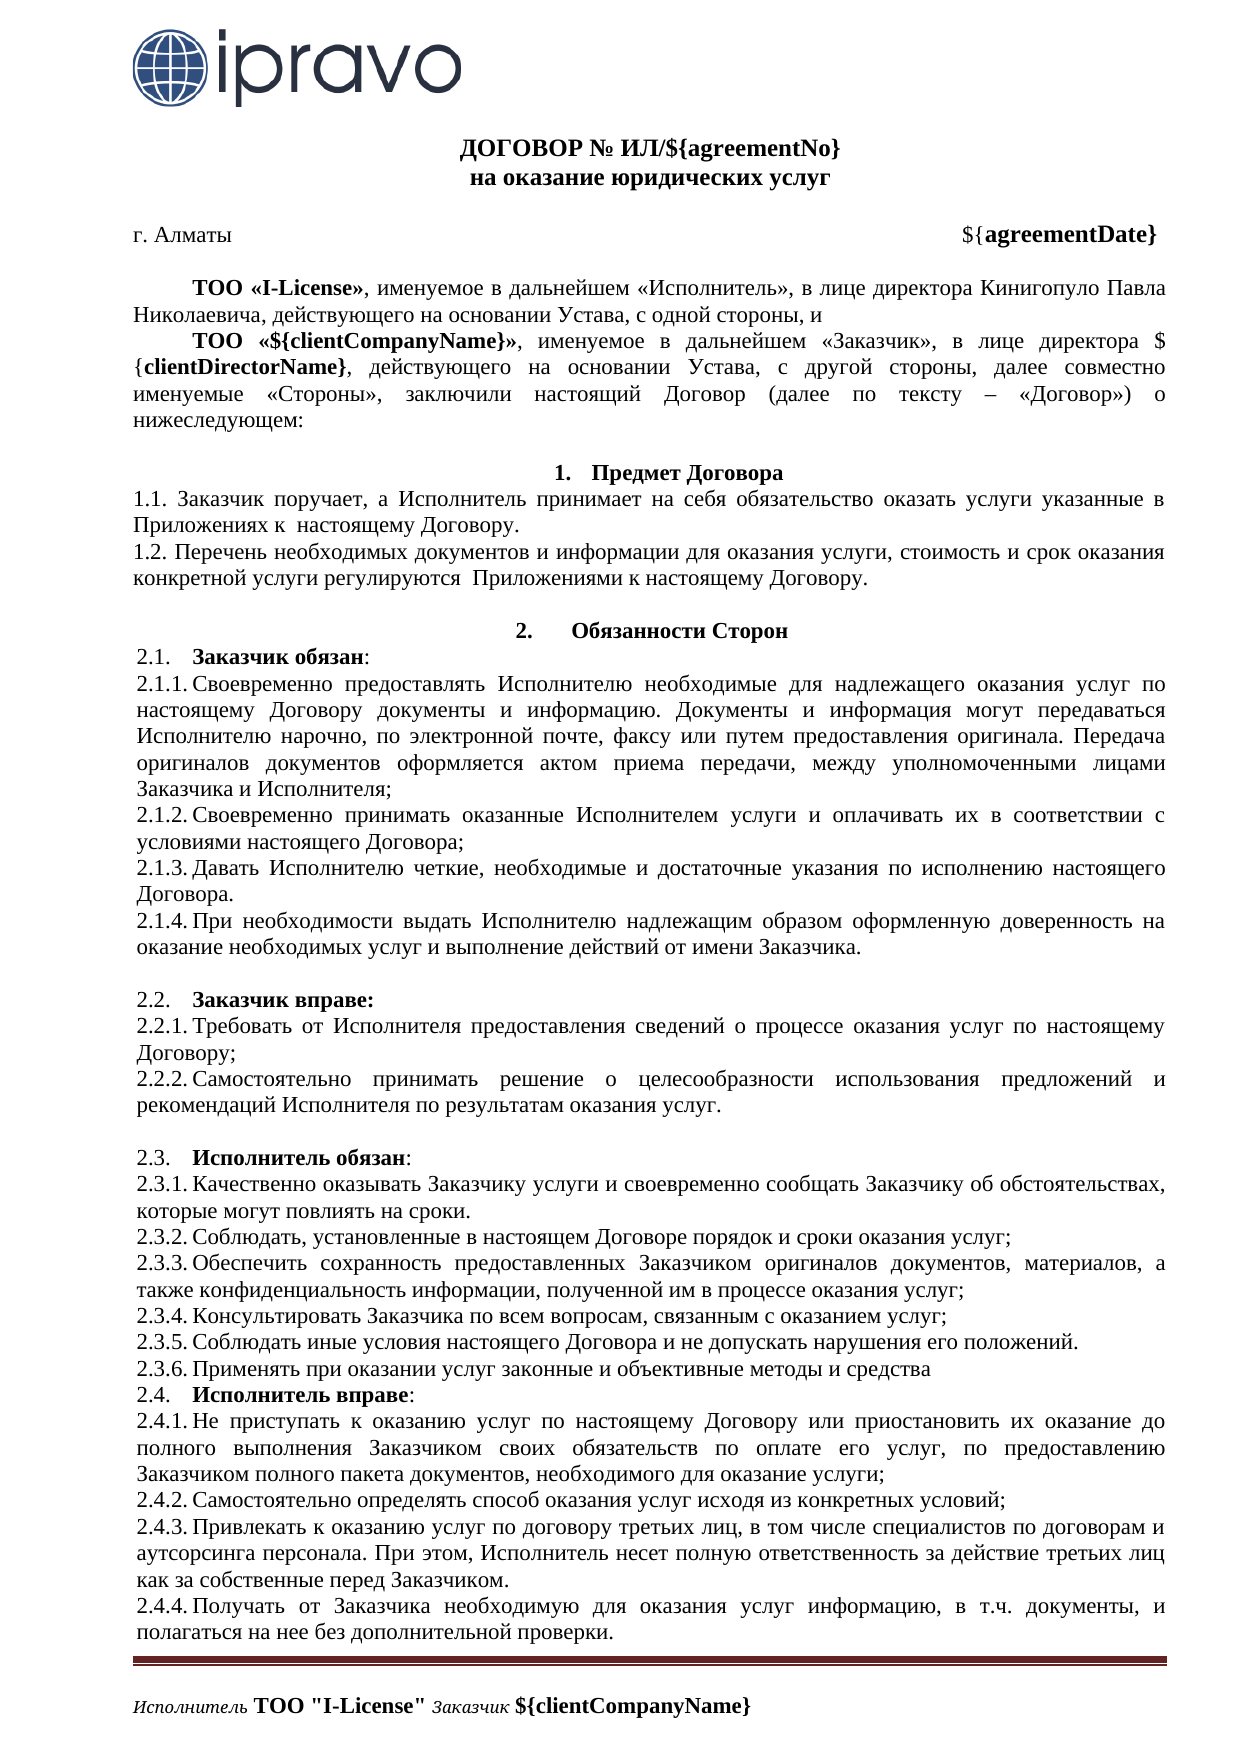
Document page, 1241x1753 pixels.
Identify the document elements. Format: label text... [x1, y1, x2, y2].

text г. Алматы ${agreementDate} [133, 219, 1167, 248]
text ТОО «${clientCompanyName}», именуемое в дальнейшем «Заказчик», в лице директора ${clientDirectorName}, действующего на основании Устава, с другой стороны, далее совместно именуемые «Стороны», заключили настоящий Договор (далее по тексту – «Договор») о нижеследующем: [133, 327, 1167, 432]
list Исполнитель обязан: [136, 1144, 1167, 1170]
text 1.2. Перечень необходимых документов и информации для оказания услуги, стоимость и срок оказания конкретной услуги регулируются Приложениями к настоящему Договору. [133, 538, 1167, 591]
text ТОО «I-License», именуемое в дальнейшем «Исполнитель», в лице директора Кинигопуло Павла Николаевича, действующего на основании Устава, с одной стороны, и [133, 274, 1167, 327]
picture [132, 29, 461, 107]
list Самостоятельно принимать решение о целесообразности использования предложений и рекомендаций Исполнителя по результатам оказания услуг. [136, 1065, 1167, 1118]
text на оказание юридических услуг [133, 162, 1167, 190]
list Заказчик вправе: [136, 986, 1167, 1012]
list Обязанности Сторон [136, 617, 1167, 643]
list Консультировать Заказчика по всем вопросам, связанным с оказанием услуг; [136, 1302, 1167, 1328]
list Исполнитель вправе: [136, 1381, 1167, 1407]
list Качественно оказывать Заказчику услуги и своевременно сообщать Заказчику об обстоятельствах, которые могут повлиять на сроки. [136, 1170, 1167, 1223]
list Требовать от Исполнителя предоставления сведений о процессе оказания услуг по настоящему Договору; [136, 1012, 1167, 1065]
list Соблюдать иные условия настоящего Договора и не допускать нарушения его положений. [136, 1328, 1167, 1355]
list Своевременно принимать оказанные Исполнителем услуги и оплачивать их в соответствии с условиями настоящего Договора; [136, 801, 1167, 854]
list Привлекать к оказанию услуг по договору третьих лиц, в том числе специалистов по договорам и аутсорсинга персонала. При этом, Исполнитель несет полную ответственность за действие третьих лиц как за собственные перед Заказчиком. [136, 1513, 1167, 1592]
list Получать от Заказчика необходимую для оказания услуг информацию, в т.ч. документы, и полагаться на нее без дополнительной проверки. [136, 1592, 1167, 1645]
list Своевременно предоставлять Исполнителю необходимые для надлежащего оказания услуг по настоящему Договору документы и информацию. Документы и информация могут передаваться Исполнителю нарочно, по электронной почте, факсу или путем предоставления оригинала. Передача оригиналов документов оформляется актом приема передачи, между уполномоченными лицами Заказчика и Исполнителя; [136, 669, 1167, 801]
text 1.1. Заказчик поручает, а Исполнитель принимает на себя обязательство оказать услуги указанные в Приложениях к настоящему Договору. [133, 485, 1167, 538]
list Не приступать к оказанию услуг по настоящему Договору или приостановить их оказание до полного выполнения Заказчиком своих обязательств по оплате его услуг, по предоставлению Заказчиком полного пакета документов, необходимого для оказание услуги; [136, 1407, 1167, 1487]
list Заказчик обязан: [136, 643, 1167, 669]
list При необходимости выдать Исполнителю надлежащим образом оформленную доверенность на оказание необходимых услуг и выполнение действий от имени Заказчика. [136, 907, 1167, 959]
list Давать Исполнителю четкие, необходимые и достаточные указания по исполнению настоящего Договора. [136, 854, 1167, 907]
text ДОГОВОР № ИЛ/${agreementNo} [133, 133, 1167, 162]
list Самостоятельно определять способ оказания услуг исходя из конкретных условий; [136, 1487, 1167, 1513]
list Предмет Договора [170, 459, 1167, 485]
list Соблюдать, установленные в настоящем Договоре порядок и сроки оказания услуг; [136, 1223, 1167, 1249]
list Применять при оказании услуг законные и объективные методы и средства [136, 1355, 1167, 1381]
list Обеспечить сохранность предоставленных Заказчиком оригиналов документов, материалов, а также конфиденциальность информации, полученной им в процессе оказания услуг; [136, 1249, 1167, 1302]
